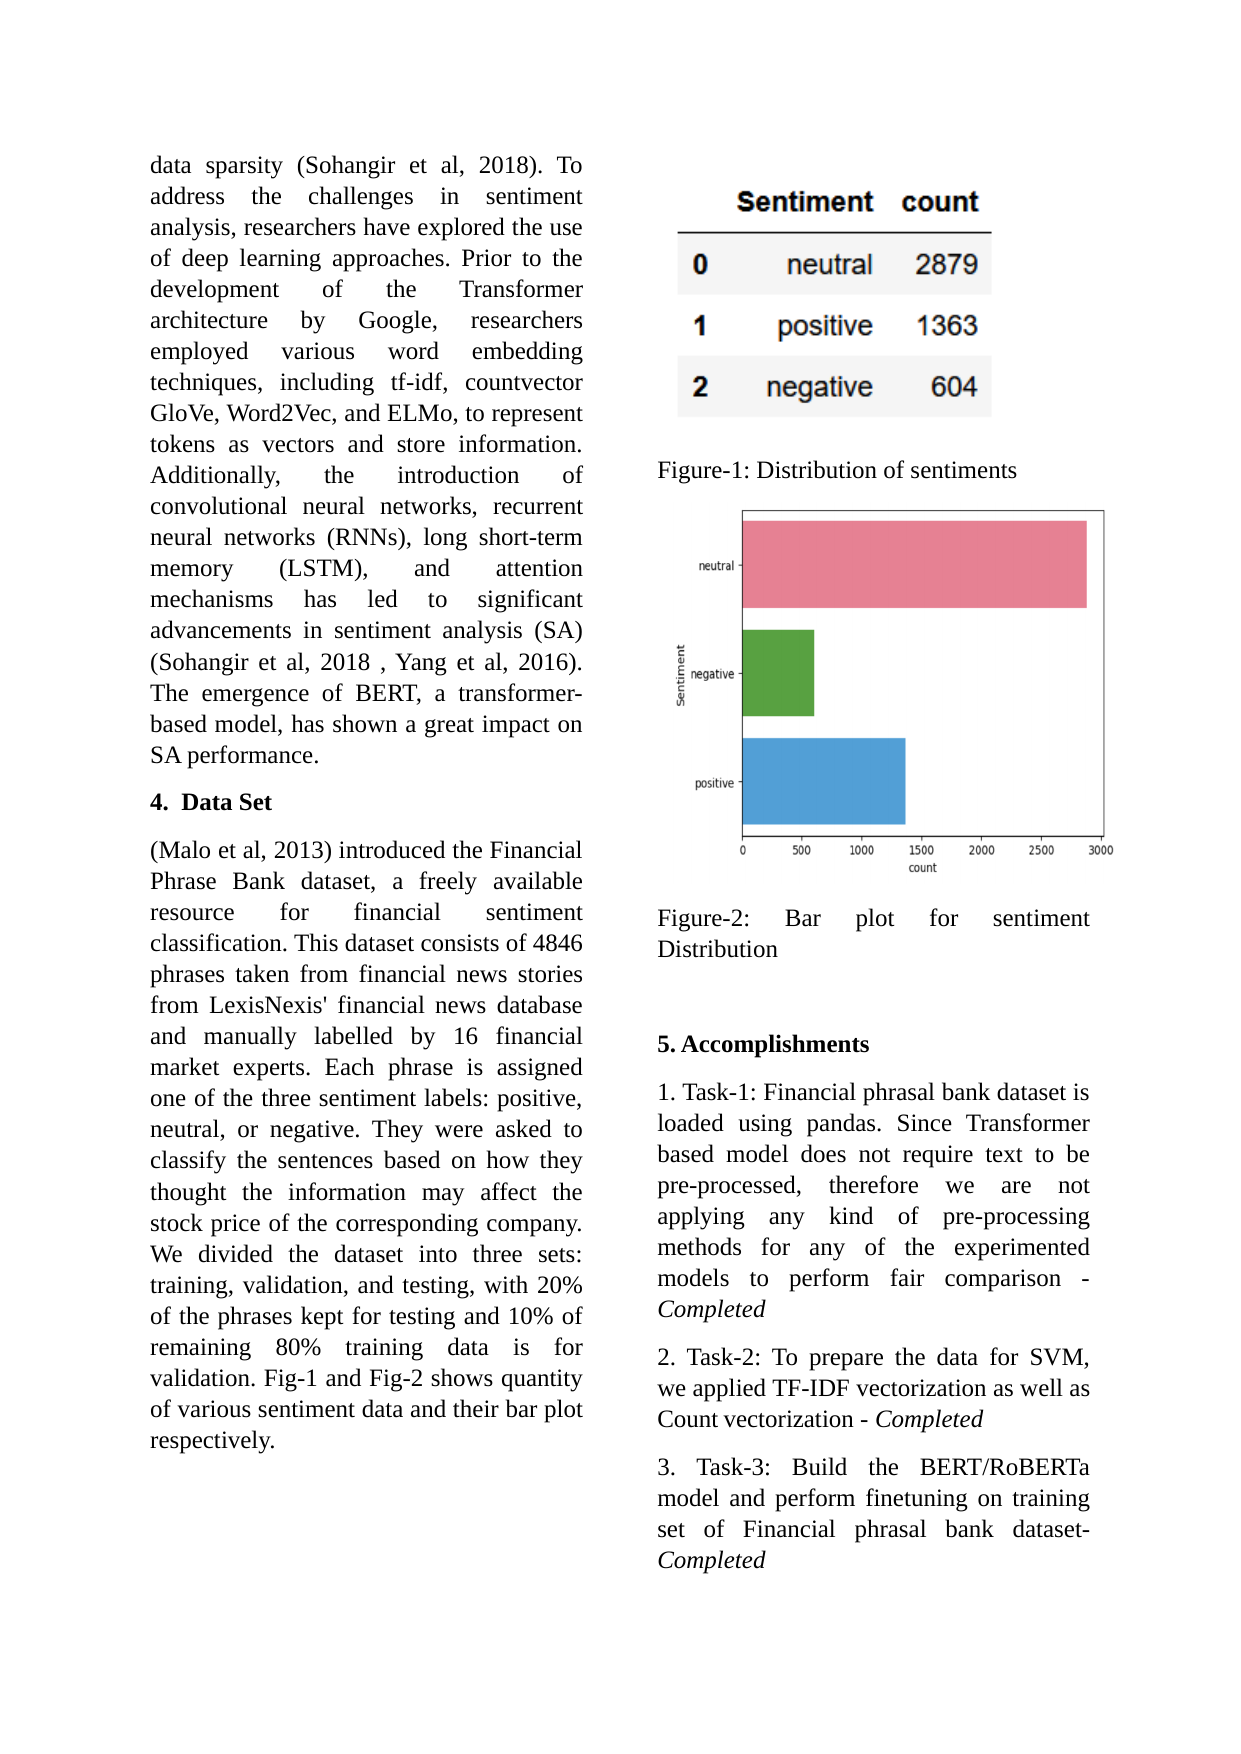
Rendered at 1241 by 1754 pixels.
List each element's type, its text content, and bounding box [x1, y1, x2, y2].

text 2. Task-2: To prepare the data for SVM, we applied TF-IDF vectorization as well as Count vectorization - Completed [657, 1342, 1090, 1433]
text Figure-1: Distribution of sentiments [657, 455, 1090, 483]
text 4. Data Set [150, 787, 583, 816]
text 5. Accomplishments [657, 1029, 1090, 1058]
text 3. Task-3: Build the BERT/RoBERTa model and perform finetuning on training set of Financial phrasal bank dataset- Completed [657, 1452, 1090, 1574]
text Figure-2: Bar plot for sentiment Distribution [657, 903, 1090, 962]
text 1. Task-1: Financial phrasal bank dataset is loaded using pandas. Since Transformer based model does not require text to be pre-processed, therefore we are not applying any kind of pre-processing methods for any of the experimented models to perform fair comparison - Completed [657, 1077, 1090, 1323]
text (Malo et al, 2013) introduced the Financial Phrase Bank dataset, a freely available resource for financial sentiment classification. This dataset consists of 4846 phrases taken from financial news stories from LexisNexis' financial news database and manually labelled by 16 financial market experts. Each phrase is assigned one of the three sentiment labels: positive, neutral, or negative. They were asked to classify the sentences based on how they thought the information may affect the stock price of the corresponding company. We divided the dataset into three sets: training, validation, and testing, with 20% of the phrases kept for testing and 10% of remaining 80% training data is for validation. Fig-1 and Fig-2 shows quantity of various sentiment data and their bar plot respectively. [150, 835, 583, 1454]
picture [657, 502, 1121, 884]
picture [657, 150, 1017, 436]
